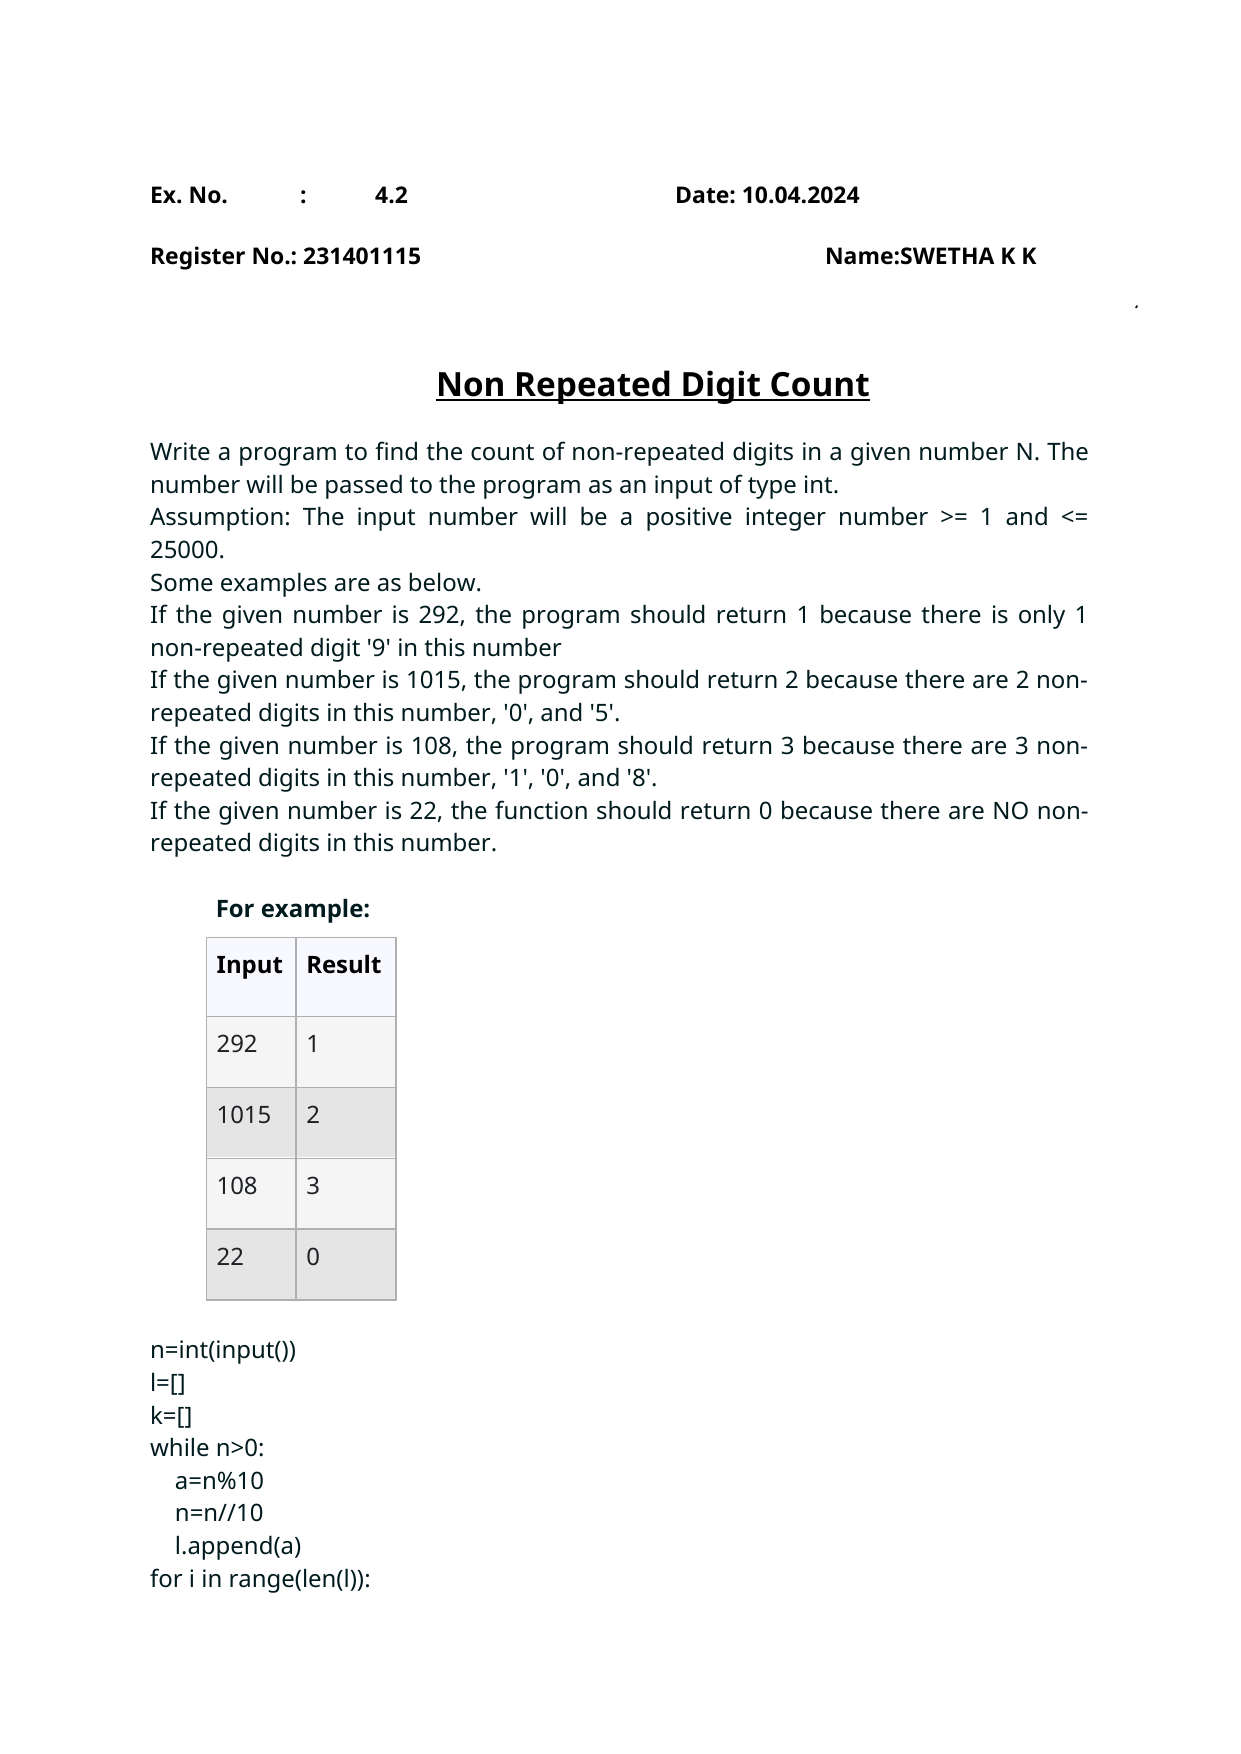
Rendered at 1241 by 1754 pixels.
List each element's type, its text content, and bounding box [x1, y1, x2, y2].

text Register No.: 231401115 Name:SWETHA K K [150, 239, 1090, 271]
text If the given number is 1015, the program should return 2 because there are 2 non-repeated digits in this number, '0', and '5'. [150, 663, 1090, 728]
text Ex. No. : 4.2 Date: 10.04.2024 [150, 179, 1090, 210]
table_header Input [207, 938, 295, 1016]
text Some examples are as below. [150, 565, 1090, 598]
text n=n//10 [150, 1496, 1090, 1529]
text l=[] [150, 1366, 1090, 1398]
text If the given number is 22, the function should return 0 because there are NO non-repeated digits in this number. [150, 794, 1090, 859]
text If the given number is 108, the program should return 3 because there are 3 non-repeated digits in this number, '1', '0', and '8'. [150, 728, 1090, 794]
table_header Result [297, 938, 395, 1016]
text Assumption: The input number will be a positive integer number >= 1 and <= 25000. [150, 500, 1090, 565]
table_cell 1015 [207, 1088, 295, 1157]
text For example: [216, 891, 1090, 924]
text k=[] [150, 1398, 1090, 1431]
text for i in range(len(l)): [150, 1561, 1090, 1594]
table_cell 108 [207, 1159, 295, 1228]
table_cell 22 [207, 1230, 295, 1299]
text n=int(input()) [150, 1301, 1090, 1366]
table_cell 1 [297, 1017, 395, 1087]
table_cell 2 [297, 1088, 395, 1157]
text l.append(a) [150, 1529, 1090, 1561]
table_cell 292 [207, 1017, 295, 1087]
text Non Repeated Digit Count [216, 360, 1090, 406]
text Write a program to find the count of non-repeated digits in a given number N. The number will be passed to the program as an input of type int. [150, 435, 1090, 500]
text If the given number is 292, the program should return 1 because there is only 1 non-repeated digit '9' in this number [150, 598, 1090, 663]
text a=n%10 [150, 1464, 1090, 1496]
table_cell 3 [297, 1159, 395, 1228]
table_cell 0 [297, 1230, 395, 1299]
text while n>0: [150, 1431, 1090, 1464]
